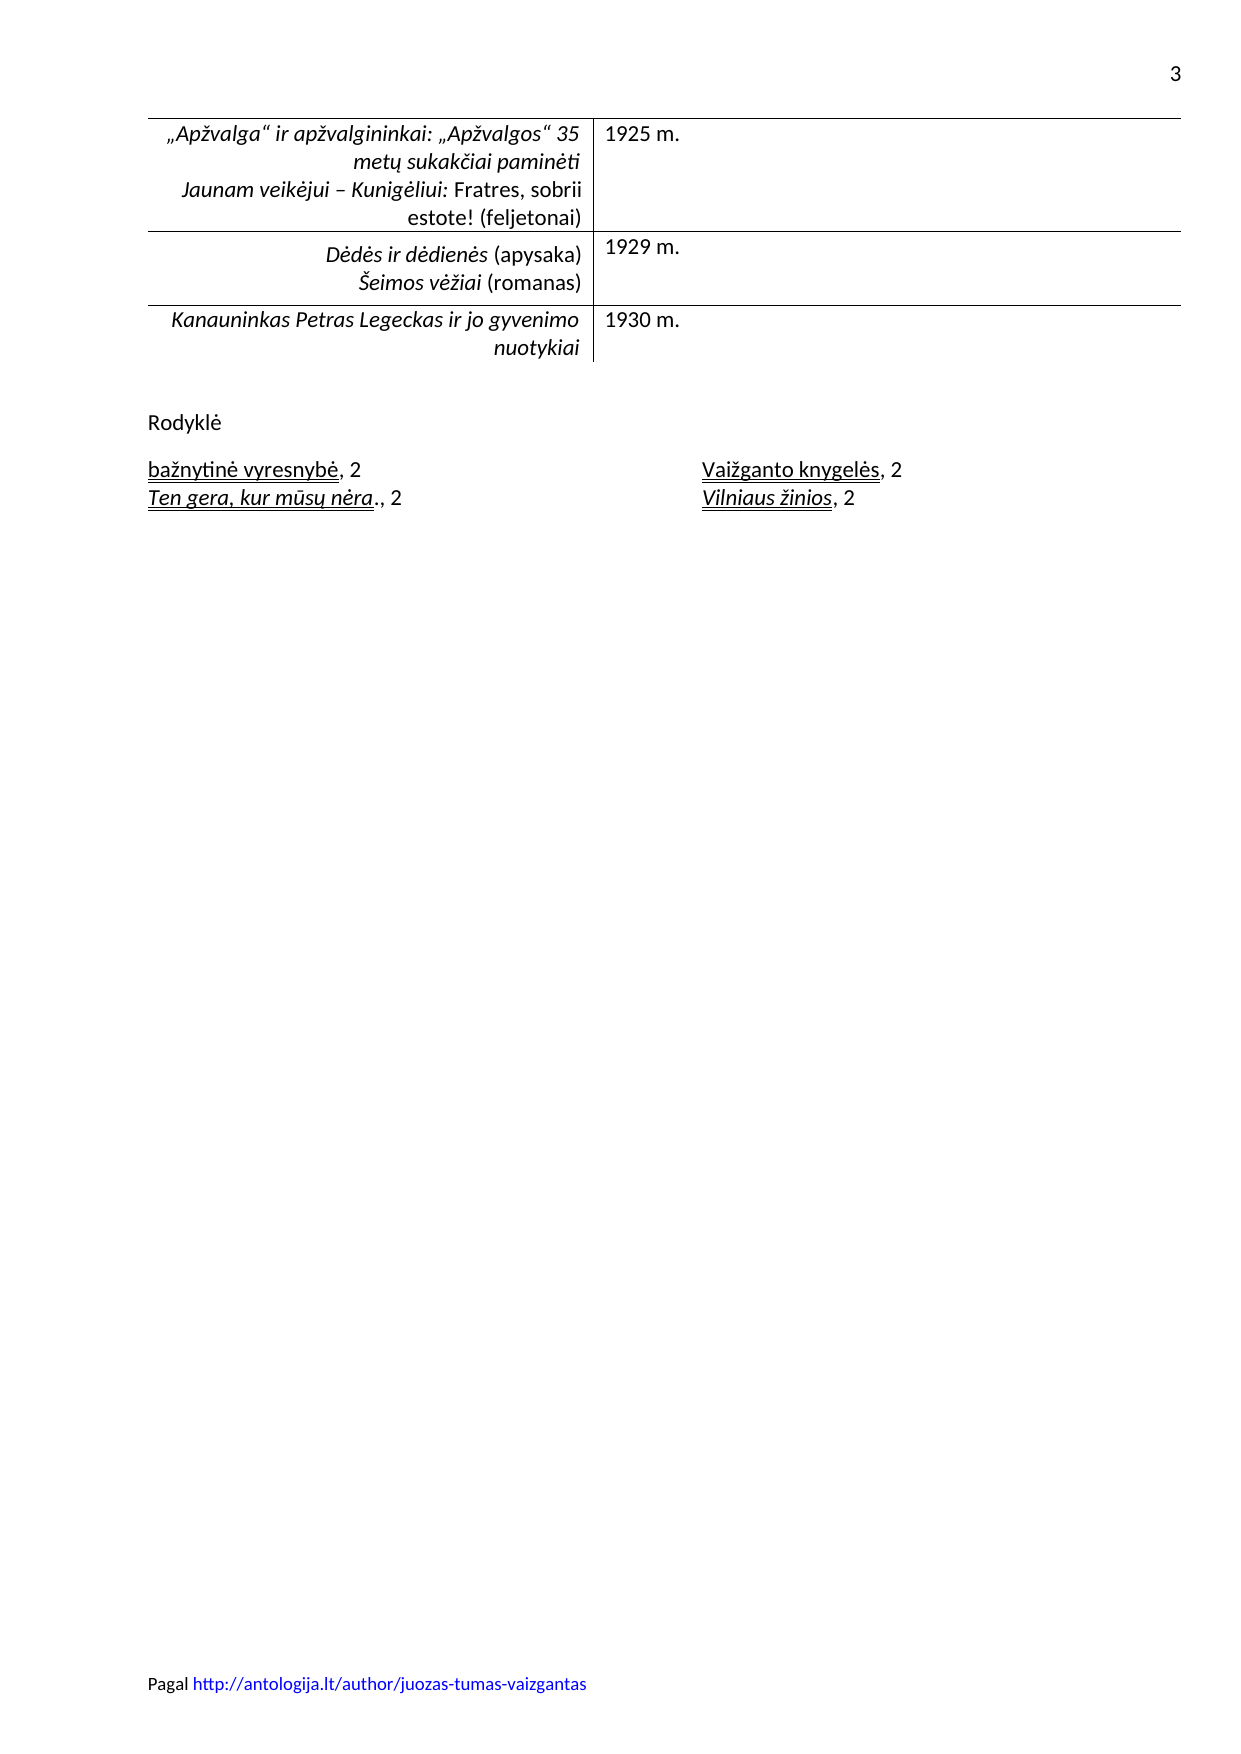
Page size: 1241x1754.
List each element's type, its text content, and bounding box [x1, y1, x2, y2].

table_cell Dėdės ir dėdienės (apysaka) Šeimos vėžiai (romanas) [148, 232, 593, 304]
table_cell „Apžvalga“ ir apžvalgininkai: „Apžvalgos“ 35 metų sukakčiai paminėti Jaunam veikėjui – Kunigėliui: Fratres, sobrii estote! (feljetonai) [148, 119, 593, 231]
table_cell Kanauninkas Petras Legeckas ir jo gyvenimo nuotykiai [148, 306, 593, 362]
text Ten gera, kur mūsų nėra., 2 [148, 483, 627, 511]
text bažnytinė vyresnybė, 2 [148, 455, 627, 483]
text Vaižganto knygelės, 2 [702, 455, 1181, 483]
text Rodyklė [148, 408, 1181, 436]
table_cell 1925 m. [594, 119, 1181, 231]
text Vilniaus žinios, 2 [702, 483, 1181, 511]
table_cell 1930 m. [594, 306, 1181, 362]
table_cell 1929 m. [594, 232, 1181, 304]
